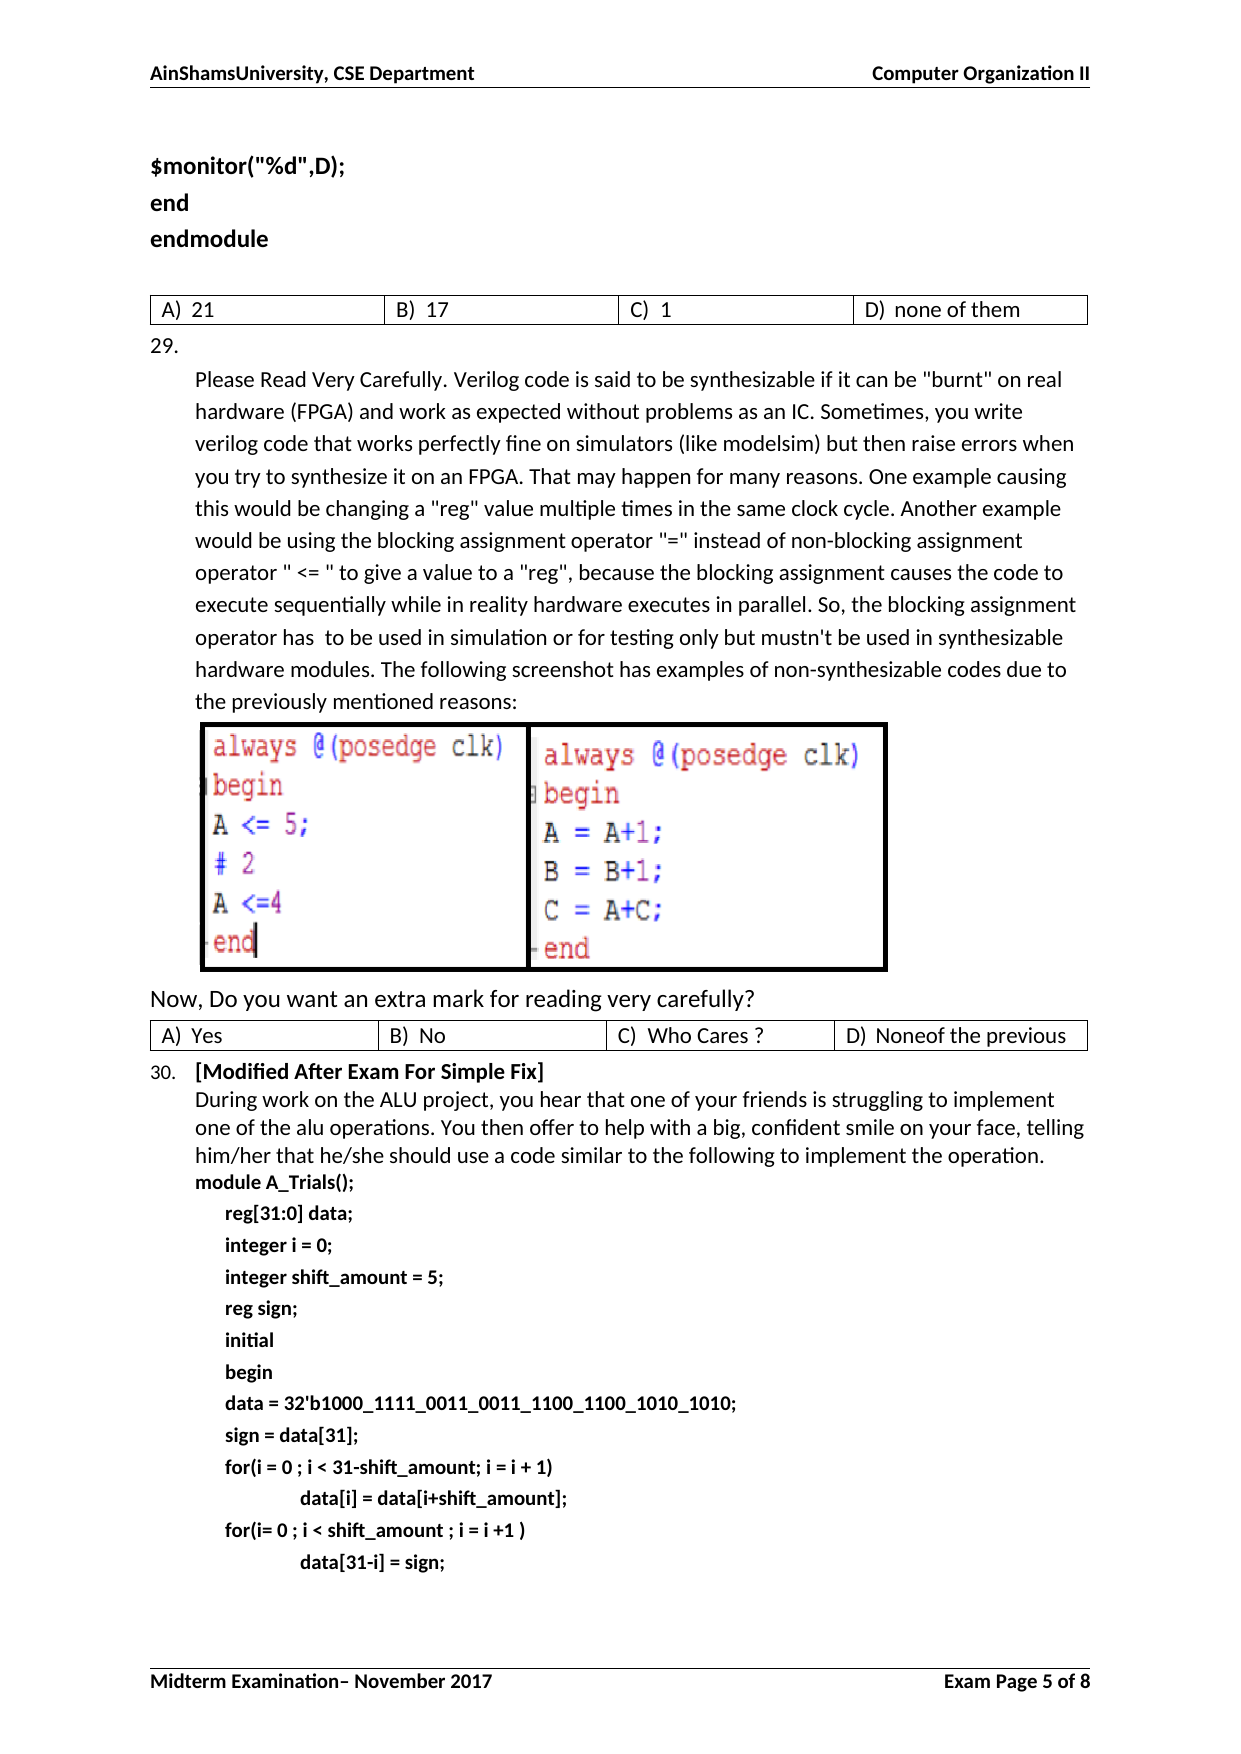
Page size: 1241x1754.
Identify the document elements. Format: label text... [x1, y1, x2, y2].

text end [150, 187, 1090, 217]
text begin [150, 1359, 1090, 1384]
text integer shift_amount = 5; [150, 1264, 1090, 1289]
table_header 21 [151, 296, 384, 324]
text integer i = 0; [150, 1232, 1090, 1258]
text $monitor("%d",D); [150, 150, 1090, 181]
text reg[31:0] data; [150, 1201, 1090, 1226]
text for(i= 0 ; i < shift_amount ; i = i +1 ) [150, 1517, 1090, 1543]
picture [195, 719, 890, 974]
text data = 32'b1000_1111_0011_0011_1100_1100_1010_1010; [150, 1391, 1090, 1416]
text data[i] = data[i+shift_amount]; [150, 1486, 1090, 1511]
table_header No [379, 1021, 606, 1049]
table_header Noneof the previous [835, 1021, 1087, 1049]
text Now, Do you want an extra mark for reading very carefully? [150, 984, 1090, 1014]
list [Modified After Exam For Simple Fix] During work on the ALU project, you hear that one of your friends is struggling to implement one of the alu operations. You then offer to help with a big, confident smile on your face, telling him/her that he/she should use a code similar to the following to implement the operation. module A_Trials(); [150, 1057, 1090, 1194]
text data[31-i] = sign; [150, 1549, 1090, 1574]
text reg sign; [150, 1296, 1090, 1321]
text sign = data[31]; [150, 1422, 1090, 1448]
text initial [150, 1327, 1090, 1353]
table_header Yes [151, 1021, 378, 1049]
text endmodule [150, 223, 1090, 254]
table_header Who Cares ? [607, 1021, 834, 1049]
table_header 1 [619, 296, 853, 324]
table_header 17 [385, 296, 618, 324]
table_header none of them [854, 296, 1087, 324]
text for(i = 0 ; i < 31-shift_amount; i = i + 1) [150, 1454, 1090, 1479]
